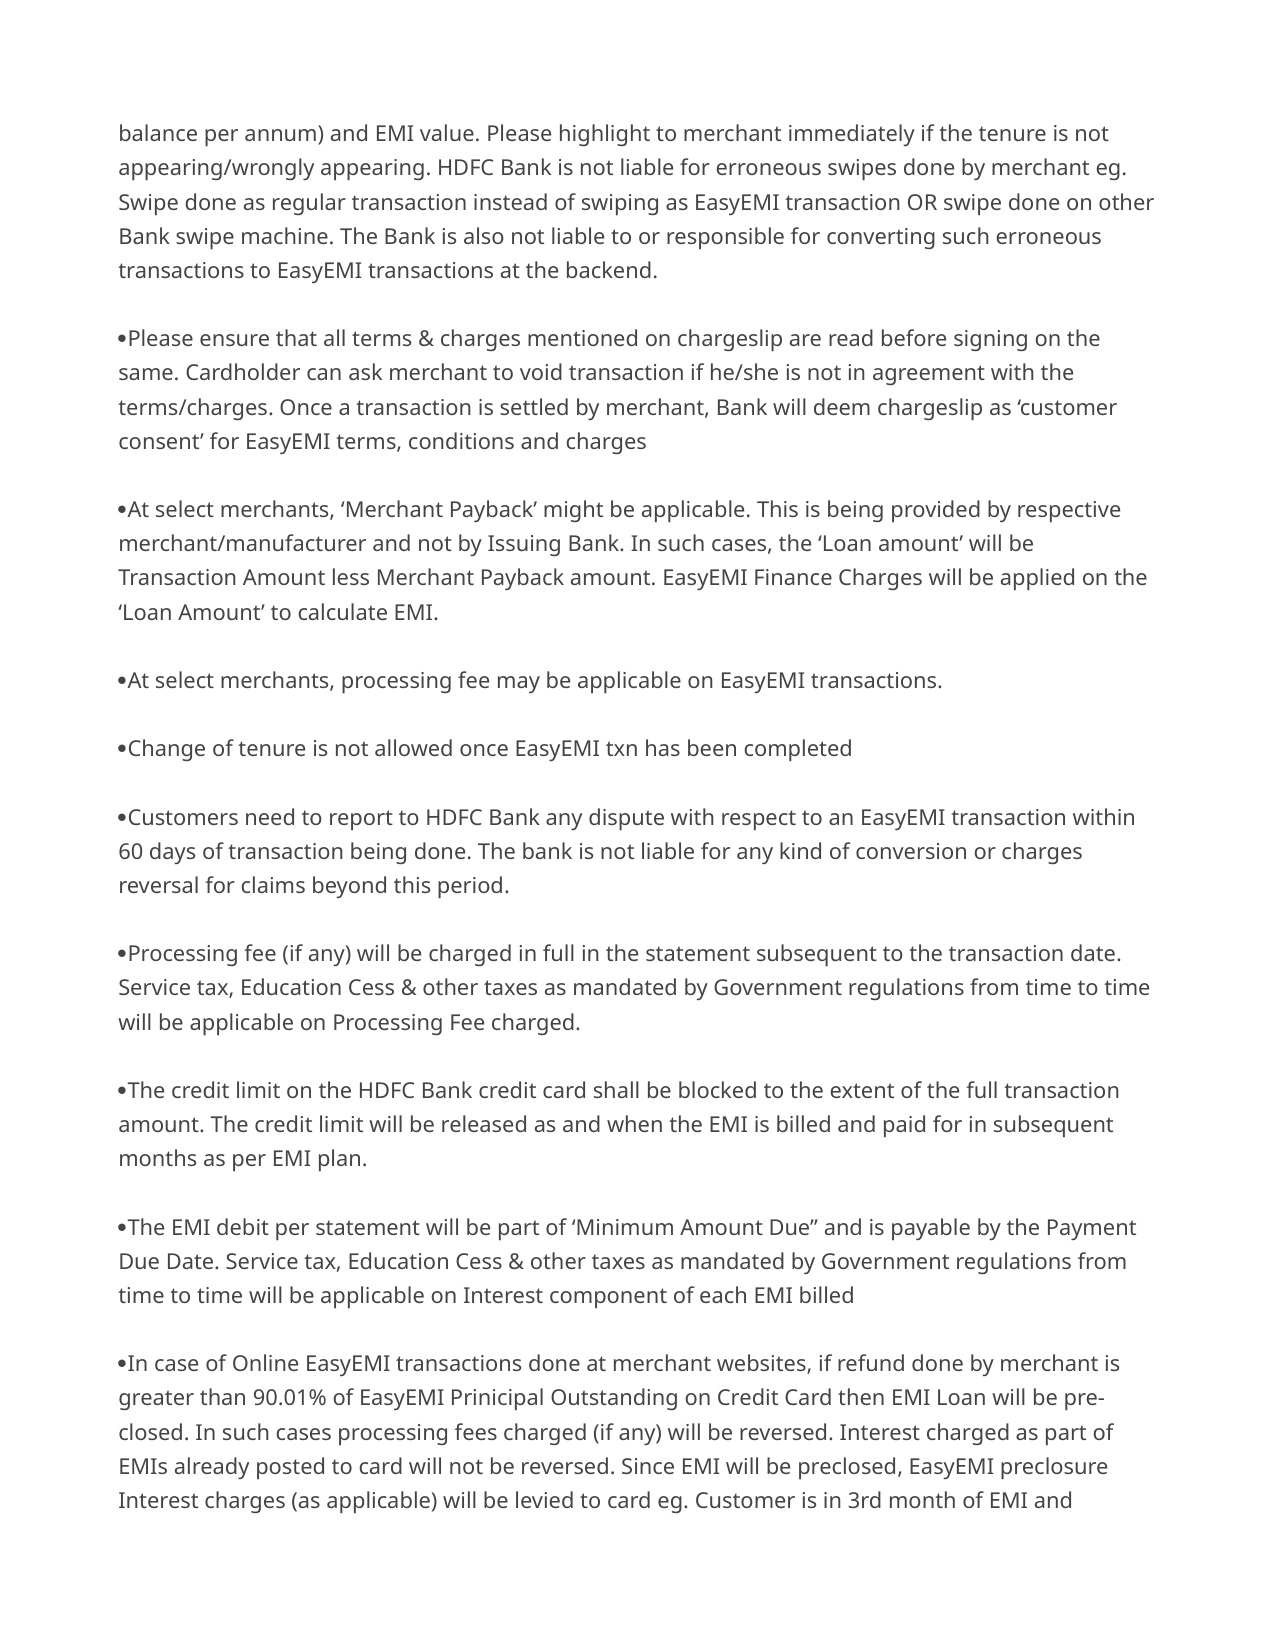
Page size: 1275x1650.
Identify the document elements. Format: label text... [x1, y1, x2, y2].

list Please ensure that all terms & charges mentioned on chargeslip are read before signing on the same. Cardholder can ask merchant to void transaction if he/she is not in agreement with the terms/charges. Once a transaction is settled by merchant, Bank will deem chargeslip as ‘customer consent’ for EasyEMI terms, conditions and charges [118, 323, 1157, 455]
list The EMI debit per statement will be part of ‘Minimum Amount Due” and is payable by the Payment Due Date. Service tax, Education Cess & other taxes as mandated by Government regulations from time to time will be applicable on Interest component of each EMI billed [118, 1211, 1157, 1309]
list At select merchants, processing fee may be applicable on EasyEMI transactions. [118, 665, 1157, 694]
list Processing fee (if any) will be charged in full in the statement subsequent to the transaction date. Service tax, Education Cess & other taxes as mandated by Government regulations from time to time will be applicable on Processing Fee charged. [118, 938, 1157, 1036]
list Change of tenure is not allowed once EasyEMI txn has been completed [118, 733, 1157, 763]
list The credit limit on the HDFC Bank credit card shall be blocked to the extent of the full transaction amount. The credit limit will be released as and when the EMI is billed and paid for in subsequent months as per EMI plan. [118, 1075, 1157, 1173]
list At select merchants, ‘Merchant Payback’ might be applicable. This is being provided by respective merchant/manufacturer and not by Issuing Bank. In such cases, the ‘Loan amount’ will be Transaction Amount less Merchant Payback amount. EasyEMI Finance Charges will be applied on the ‘Loan Amount’ to calculate EMI. [118, 494, 1157, 626]
list Customers need to report to HDFC Bank any dispute with respect to an EasyEMI transaction within 60 days of transaction being done. The bank is not liable for any kind of conversion or charges reversal for claims beyond this period. [118, 801, 1157, 899]
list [118, 1348, 1157, 1514]
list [118, 118, 1157, 284]
